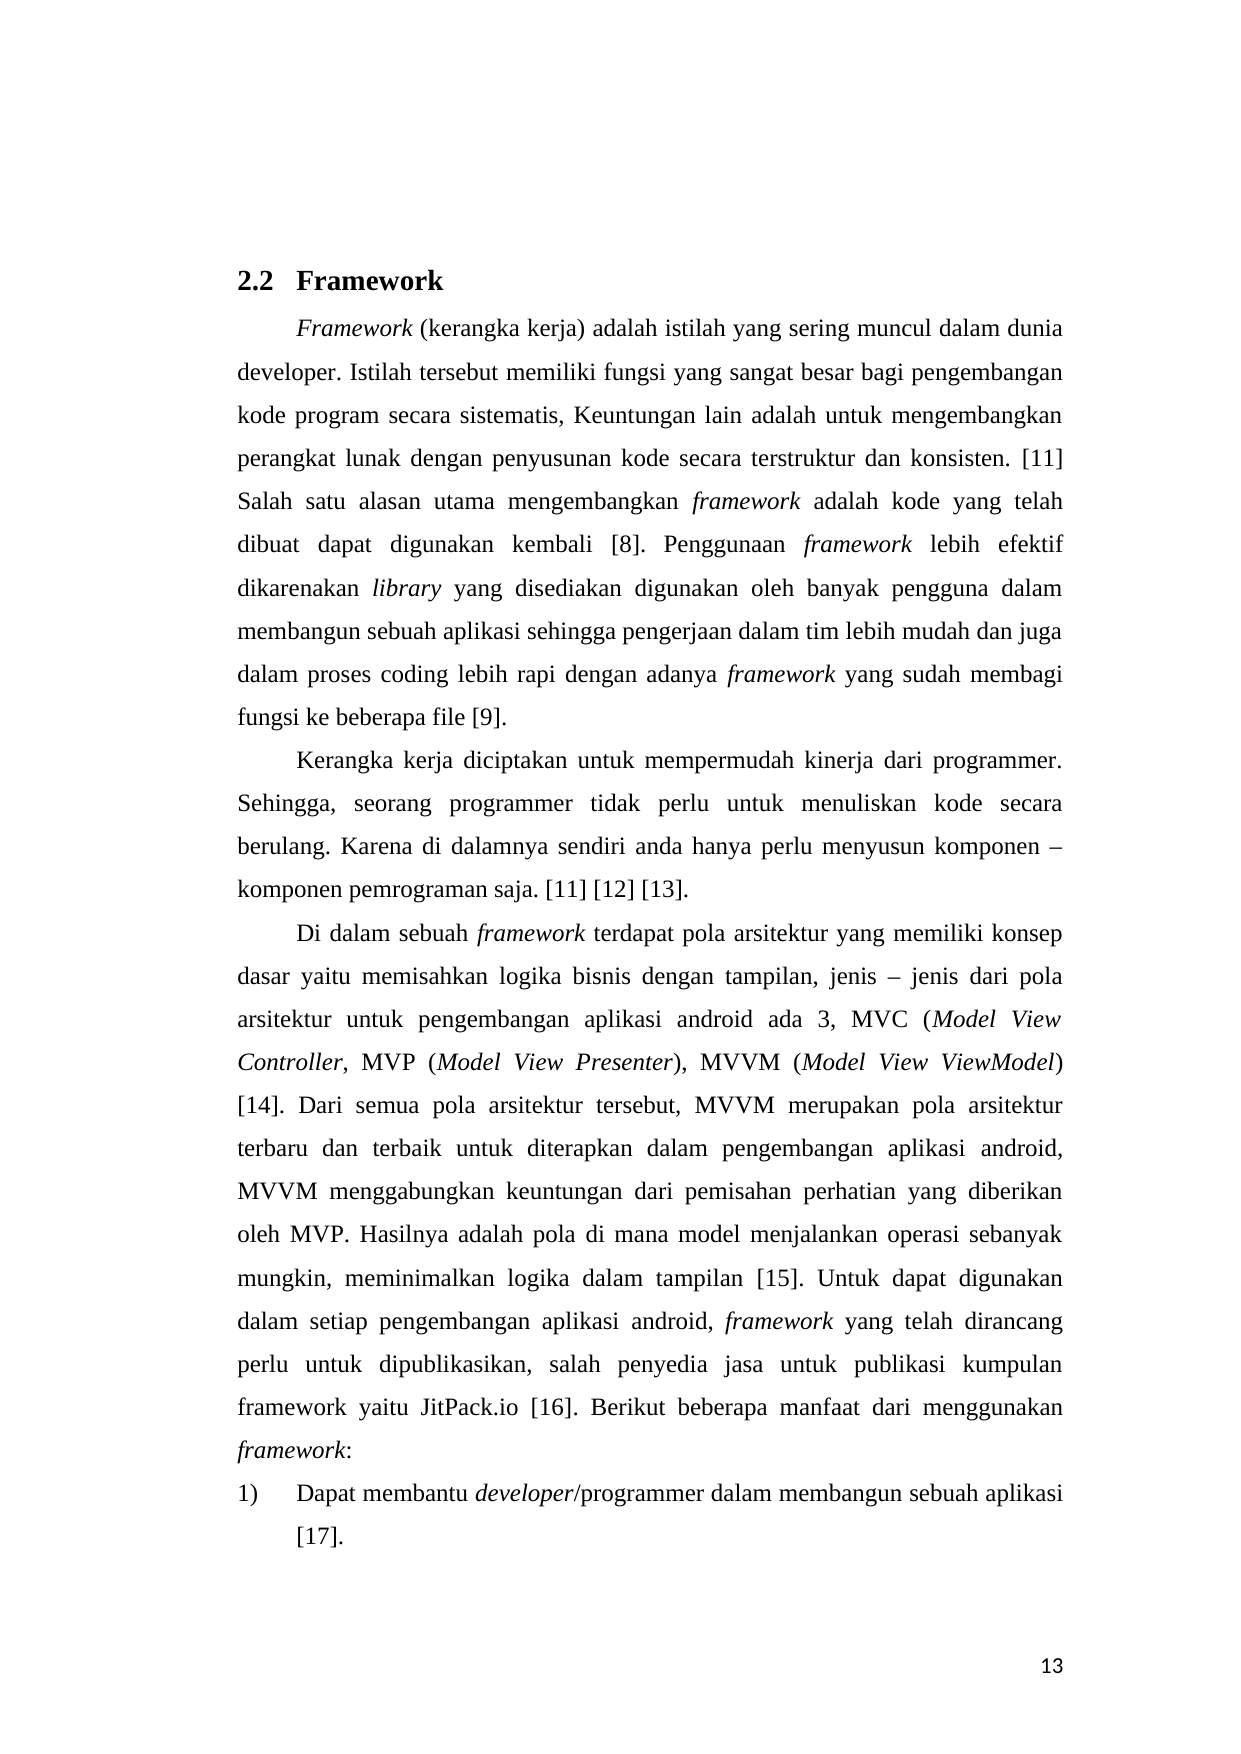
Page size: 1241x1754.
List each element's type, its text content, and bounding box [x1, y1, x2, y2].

text Di dalam sebuah framework terdapat pola arsitektur yang memiliki konsep dasar yaitu memisahkan logika bisnis dengan tampilan, jenis – jenis dari pola arsitektur untuk pengembangan aplikasi android ada 3, MVC (Model View Controller, MVP (Model View Presenter), MVVM (Model View ViewModel). Dari semua pola arsitektur tersebut, MVVM merupakan pola arsitektur terbaru dan terbaik untuk diterapkan dalam pengembangan aplikasi android, MVVM menggabungkan keuntungan dari pemisahan perhatian yang diberikan oleh MVP. Hasilnya adalah pola di mana model menjalankan operasi sebanyak mungkin, meminimalkan logika dalam tampilan. Untuk dapat digunakan dalam setiap pengembangan aplikasi android, framework yang telah dirancang perlu untuk dipublikasikan, salah penyedia jasa untuk publikasi kumpulan framework yaitu JitPack.io. Berikut beberapa manfaat dari menggunakan framework: [237, 918, 1063, 1464]
list Framework [237, 263, 1063, 297]
list Dapat membantu developer/programmer dalam membangun sebuah aplikasi. [237, 1478, 1063, 1550]
text Kerangka kerja diciptakan untuk mempermudah kinerja dari programmer. Sehingga, seorang programmer tidak perlu untuk menuliskan kode secara berulang. Karena di dalamnya sendiri anda hanya perlu menyusun komponen – komponen pemrograman saja.. [237, 745, 1063, 903]
text Framework (kerangka kerja) adalah istilah yang sering muncul dalam dunia developer. Istilah tersebut memiliki fungsi yang sangat besar bagi pengembangan kode program secara sistematis, Keuntungan lain adalah untuk mengembangkan perangkat lunak dengan penyusunan kode secara terstruktur dan konsisten. Salah satu alasan utama mengembangkan framework adalah kode yang telah dibuat dapat digunakan kembali. Penggunaan framework lebih efektif dikarenakan library yang disediakan digunakan oleh banyak pengguna dalam membangun sebuah aplikasi sehingga pengerjaan dalam tim lebih mudah dan juga dalam proses coding lebih rapi dengan adanya framework yang sudah membagi fungsi ke beberapa file. [237, 313, 1063, 731]
